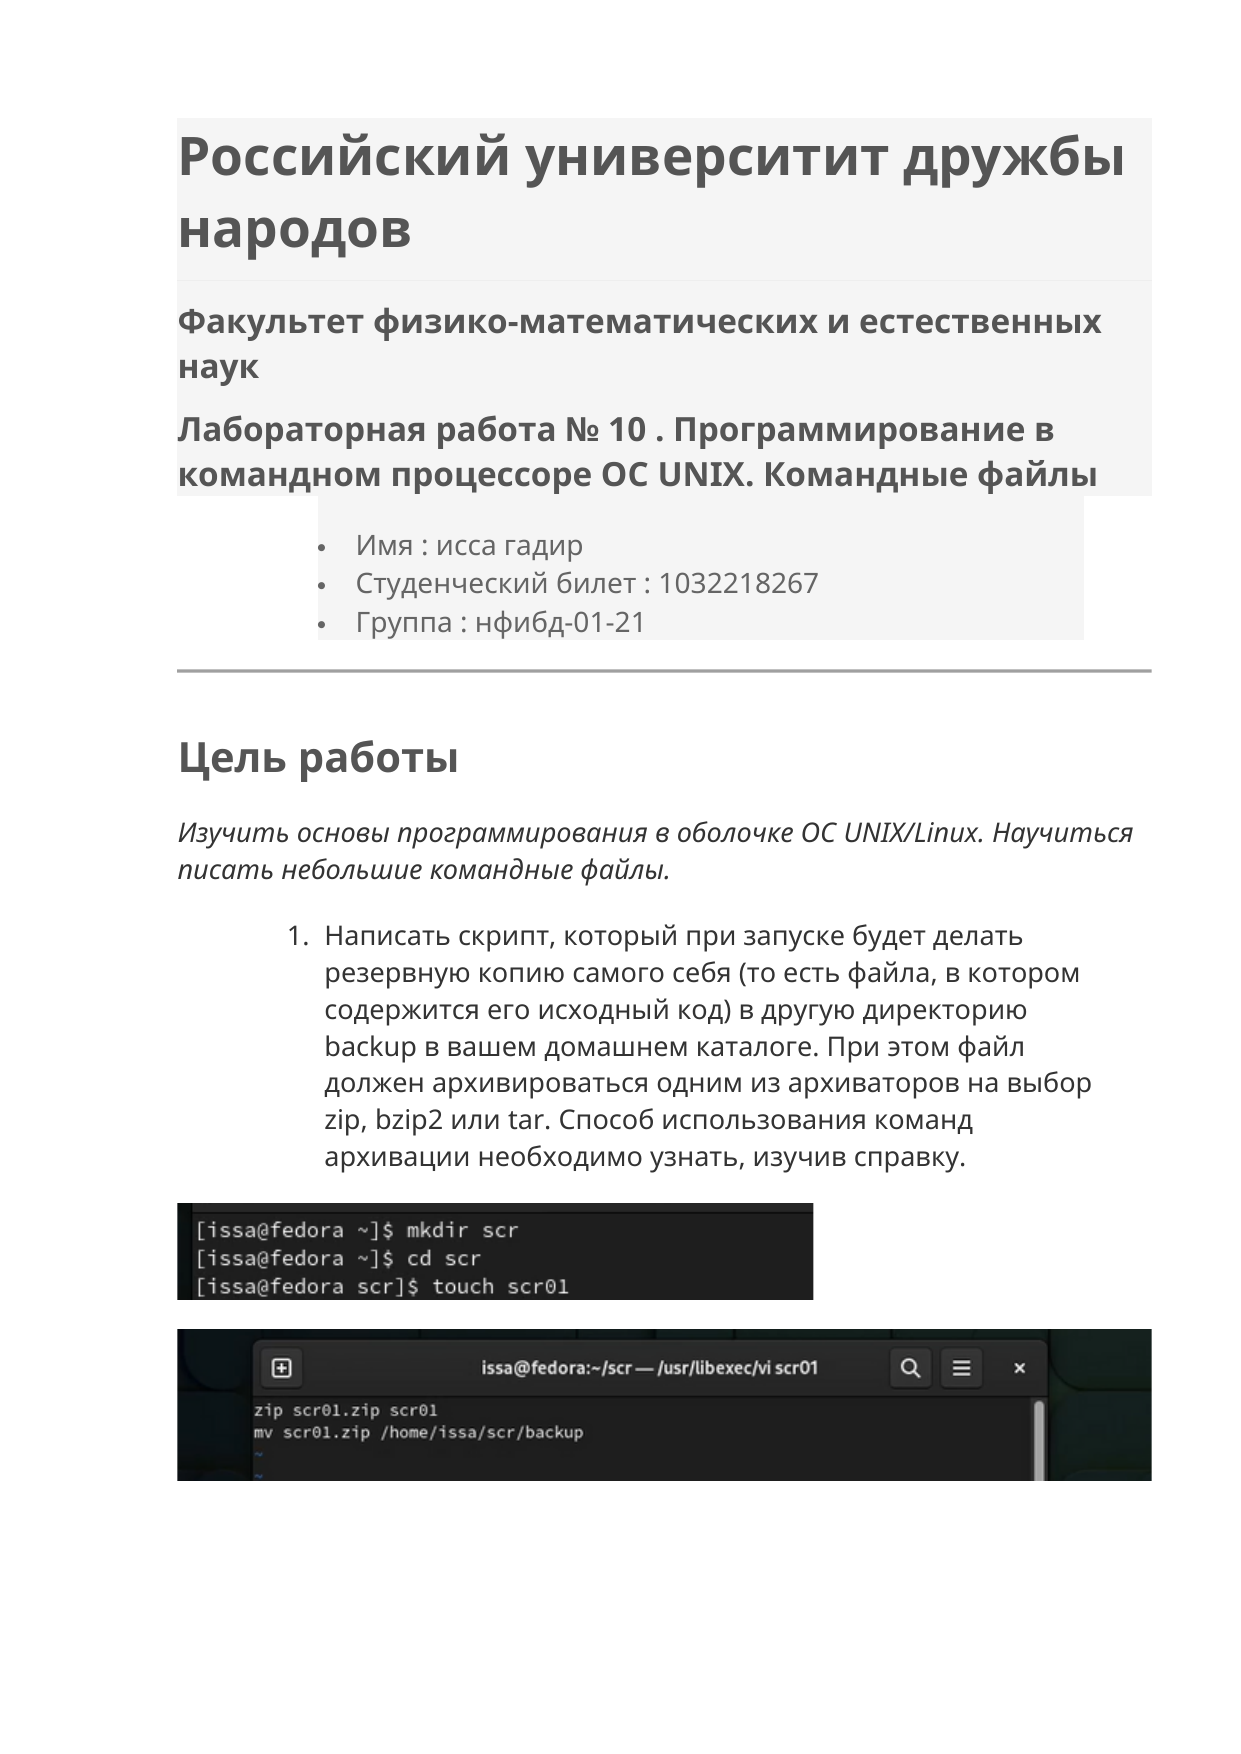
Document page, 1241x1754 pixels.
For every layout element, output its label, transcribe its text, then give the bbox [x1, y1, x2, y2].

text Цель работы [177, 727, 1152, 784]
picture [177, 1329, 1152, 1481]
text Изучить основы программирования в оболочке ОС UNIX/Linux. Научиться писать небольшие командные файлы. [177, 813, 1152, 887]
text Российский университит дружбы народов [177, 118, 1152, 280]
list Написать скрипт, который при запуске будет делать резервную копию самого себя (то есть файла, в котором содержится его исходный код) в другую директорию backup в вашем домашнем каталоге. При этом файл должен архивироваться одним из архиваторов на выбор zip, bzip2 или tar. Способ использования команд архивации необходимо узнать, изучив справку. [287, 916, 1115, 1174]
picture [177, 1203, 814, 1300]
list Группа : нфибд-01-21 [318, 602, 1084, 640]
list Студенческий билет : 1032218267 [318, 564, 1084, 602]
list Имя : исса гадир [318, 525, 1084, 564]
text Лабораторная работа № 10 . Программирование в командном процессоре ОС UNIX. Командные файлы [177, 405, 1152, 496]
text Факультет физико-математических и естественных наук [177, 298, 1152, 389]
